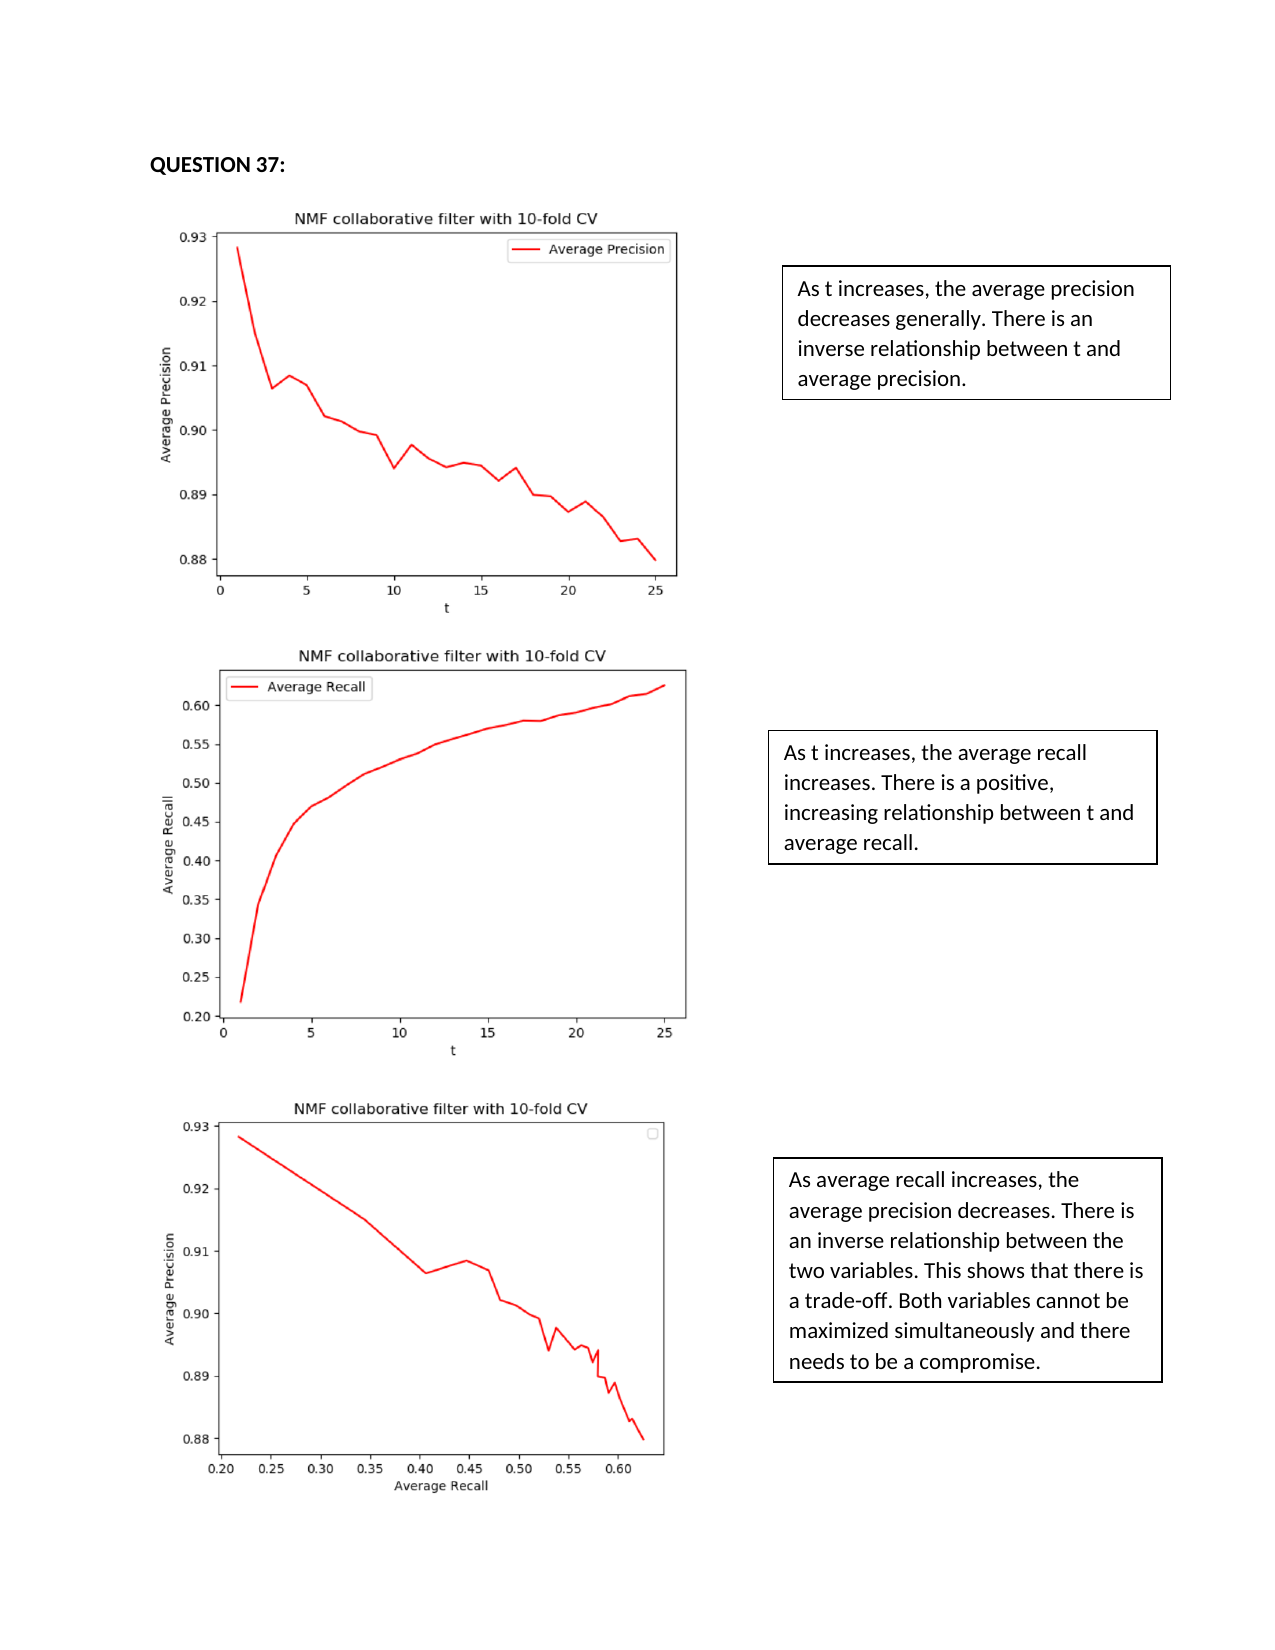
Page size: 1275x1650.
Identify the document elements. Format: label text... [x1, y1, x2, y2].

picture [150, 196, 704, 618]
picture [150, 636, 719, 1063]
text QUESTION 37: [150, 150, 1125, 178]
picture [150, 1081, 699, 1497]
